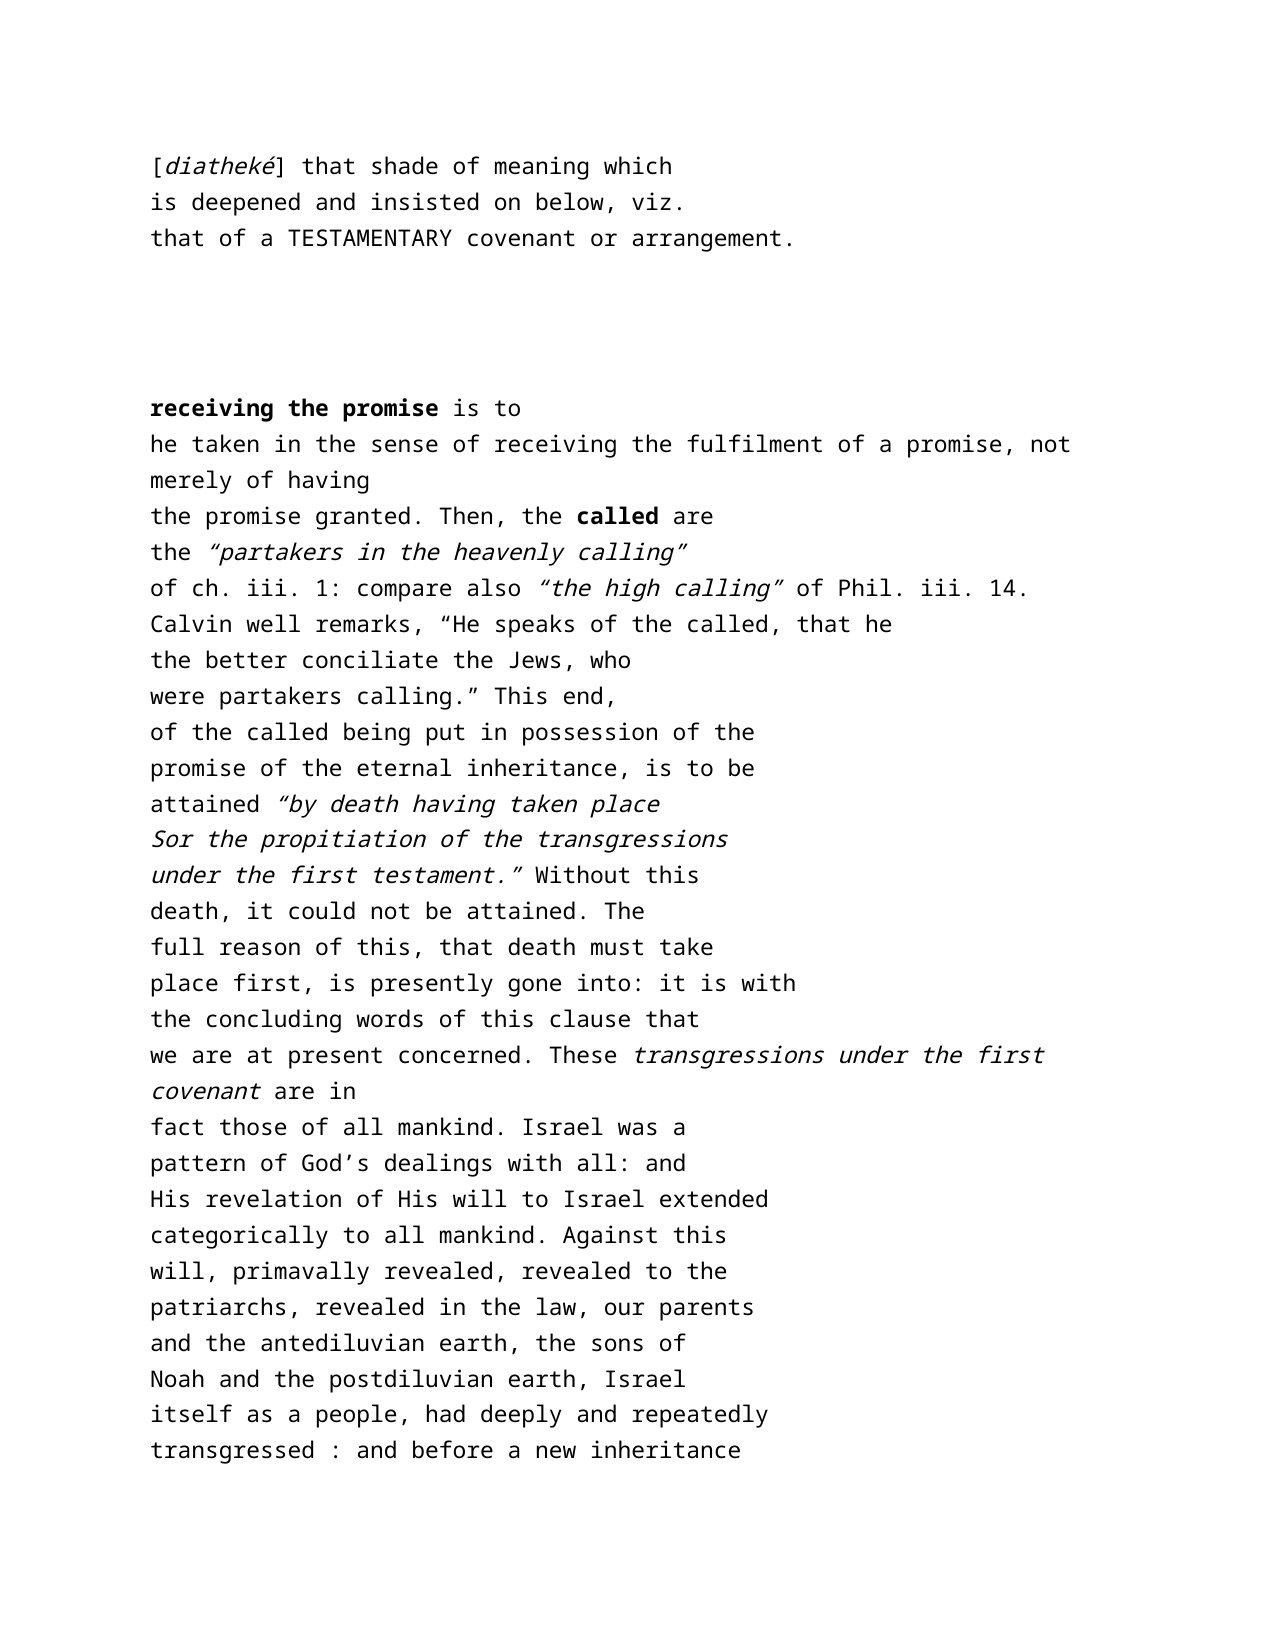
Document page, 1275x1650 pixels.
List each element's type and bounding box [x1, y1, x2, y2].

text [150, 150, 1125, 253]
text [150, 392, 1125, 1466]
